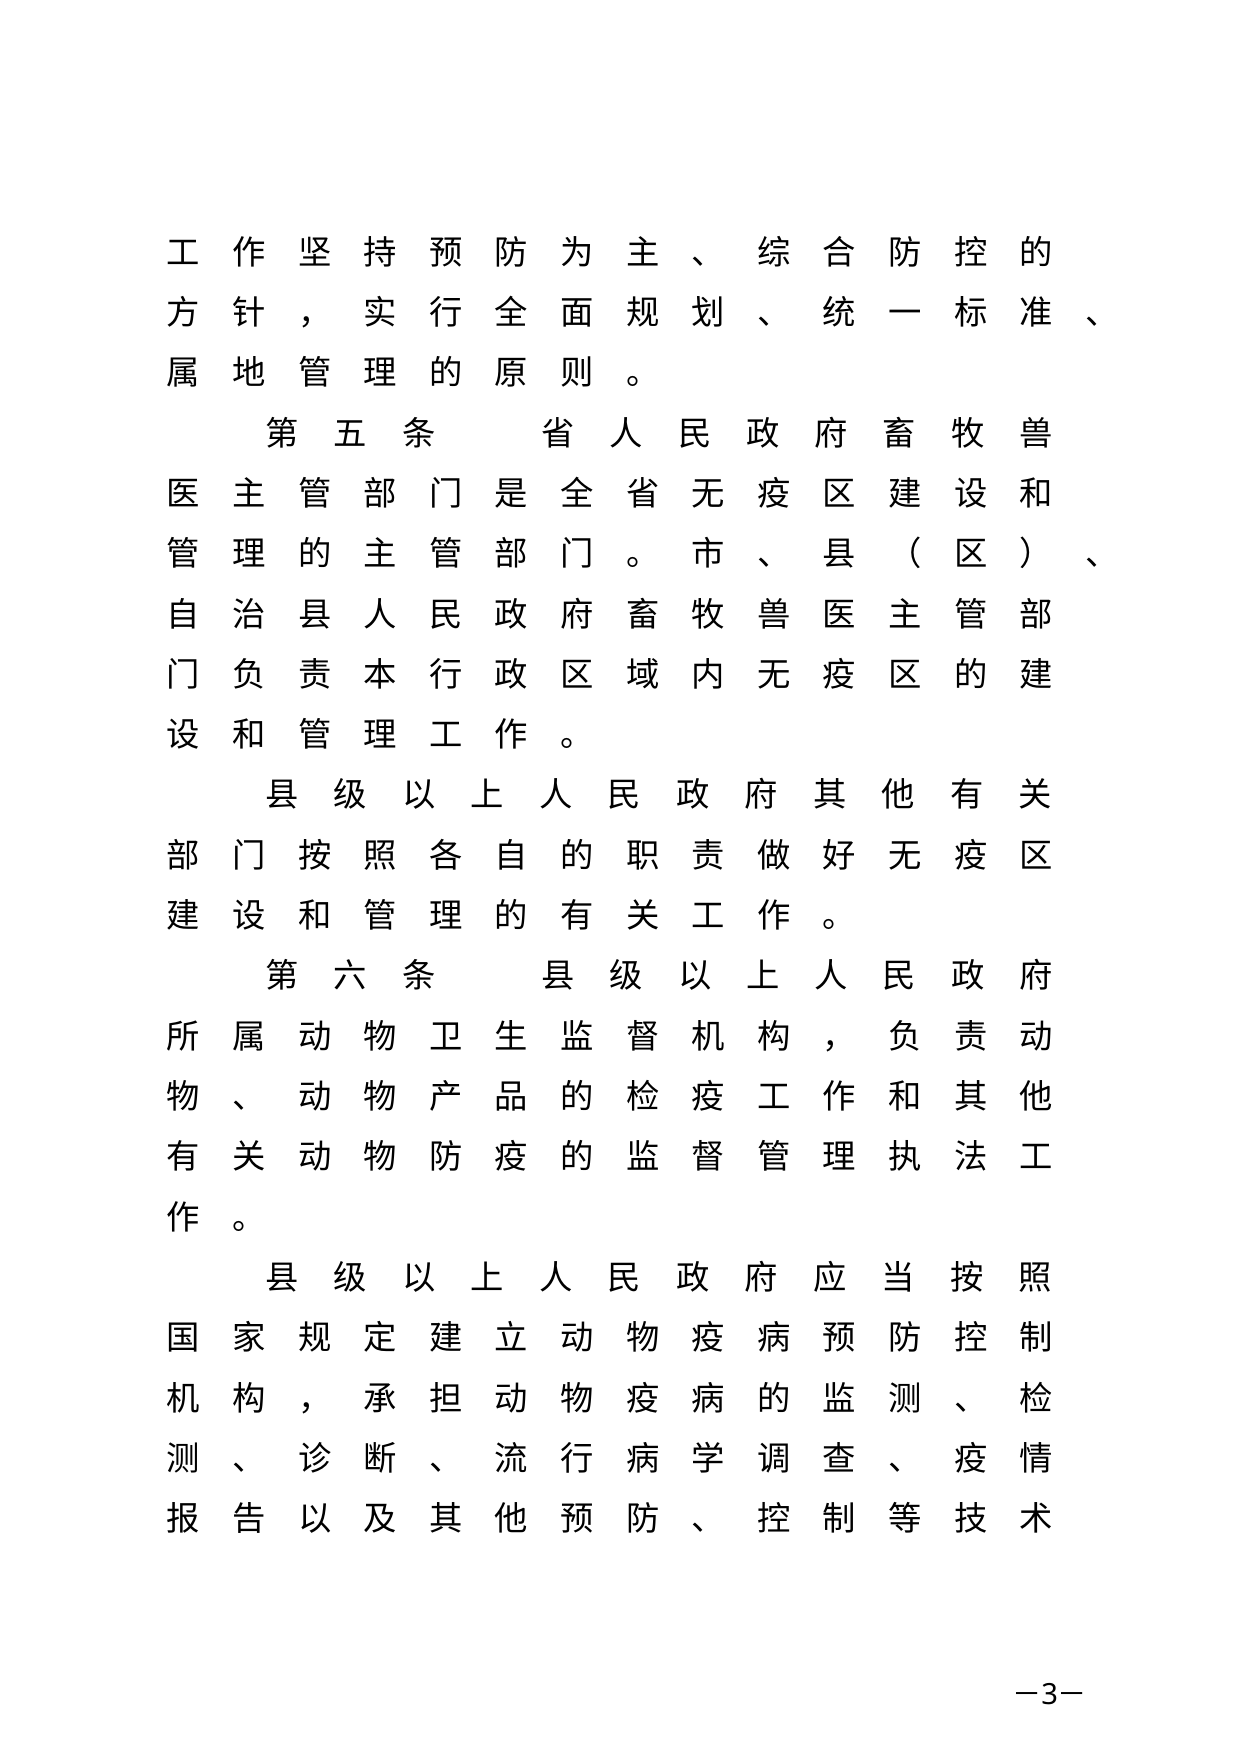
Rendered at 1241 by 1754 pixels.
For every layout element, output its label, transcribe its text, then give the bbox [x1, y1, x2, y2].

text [167, 219, 1085, 400]
text 第五条 省人民政府畜牧兽医主管部门是全省无疫区建设和管理的主管部门。市、县（区）、自治县人民政府畜牧兽医主管部门负责本行政区域内无疫区的建设和管理工作。 [167, 400, 1085, 762]
text 第六条 县级以上人民政府所属动物卫生监督机构，负责动物、动物产品的检疫工作和其他有关动物防疫的监督管理执法工作。 [167, 943, 1085, 1245]
text 县级以上人民政府其他有关部门按照各自的职责做好无疫区建设和管理的有关工作。 [167, 762, 1085, 943]
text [167, 1245, 1085, 1546]
